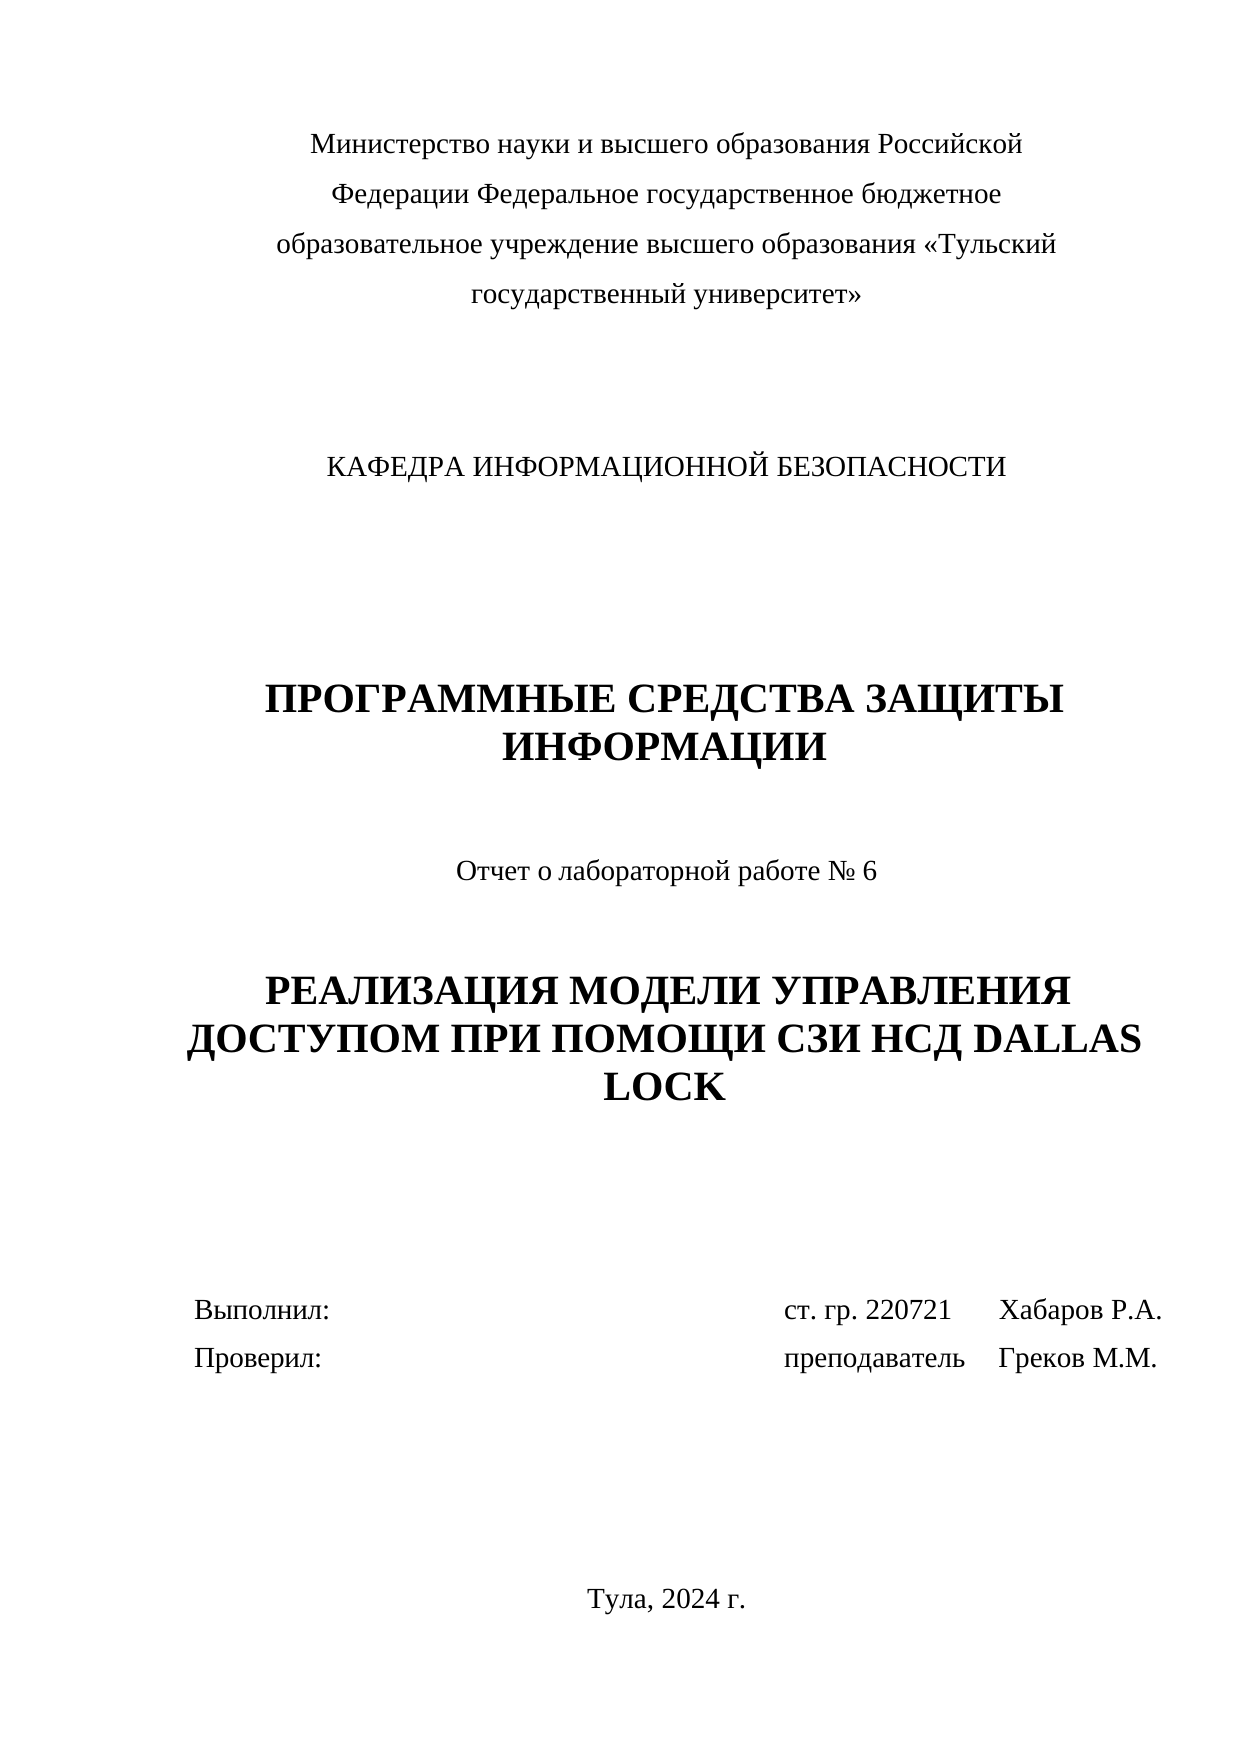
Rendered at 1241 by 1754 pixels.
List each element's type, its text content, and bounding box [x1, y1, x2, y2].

table_cell Греков М.М. [966, 1335, 1184, 1376]
table_cell Проверил: [189, 1335, 558, 1376]
text Министерство науки и высшего образования Российской Федерации Федеральное государственное бюджетное образовательное учреждение высшего образования «Тульский государственный университет» [247, 126, 1085, 310]
table_cell преподаватель [558, 1335, 966, 1376]
table_header ст. гр. 220721 [558, 1293, 966, 1334]
text РЕАЛИЗАЦИЯ МОДЕЛИ УПРАВЛЕНИЯ ДОСТУПОМ ПРИ ПОМОЩИ СЗИ НСД DALLAS LOCK [177, 966, 1152, 1109]
text ПРОГРАММНЫЕ СРЕДСТВА ЗАЩИТЫ ИНФОРМАЦИИ [177, 673, 1152, 769]
text Тула, 2024 г. [181, 1582, 1152, 1615]
table_header Выполнил: [189, 1293, 558, 1334]
table_header Хабаров Р.А. [966, 1293, 1184, 1334]
text Отчет о лабораторной работе № 6 [181, 853, 1152, 886]
text КАФЕДРА ИНФОРМАЦИОННОЙ БЕЗОПАСНОСТИ [181, 449, 1152, 482]
